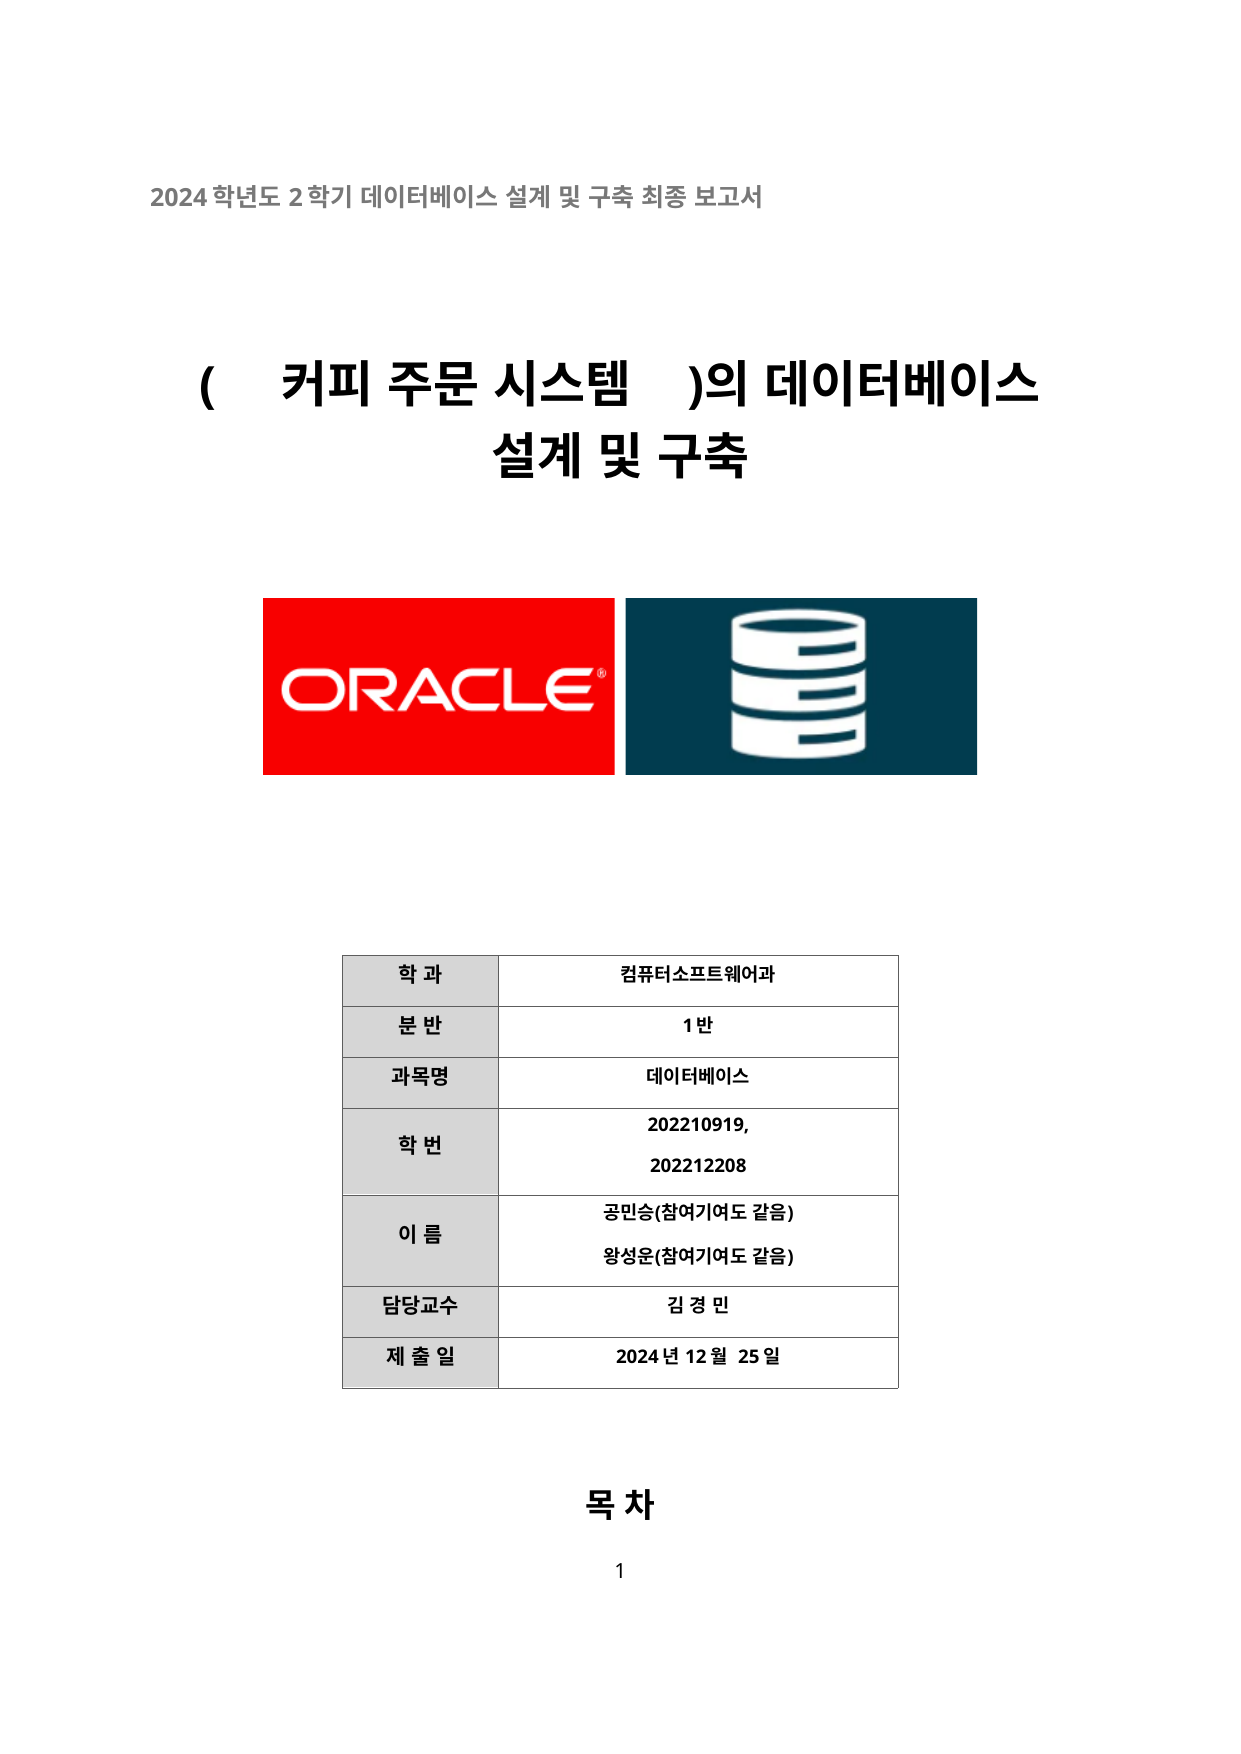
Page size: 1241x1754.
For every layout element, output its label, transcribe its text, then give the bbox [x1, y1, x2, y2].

table_cell 김 경 민 [499, 1287, 898, 1337]
text ( 커피 주문 시스템 )의 데이터베이스 [150, 344, 1090, 417]
text 목 차 [150, 1479, 1090, 1527]
text 2024학년도 2학기 데이터베이스 설계 및 구축 최종 보고서 [150, 177, 1090, 213]
table_cell 공민승(참여기여도 같음) 왕성운(참여기여도 같음) [499, 1196, 898, 1286]
picture [263, 598, 615, 775]
table_header 학 과 [343, 956, 498, 1006]
table_cell 1반 [499, 1007, 898, 1057]
table_header 컴퓨터소프트웨어과 [499, 956, 898, 1006]
text 설계 및 구축 [150, 417, 1090, 489]
table_cell 데이터베이스 [499, 1058, 898, 1108]
picture [730, 710, 867, 759]
table_cell 학 번 [343, 1109, 498, 1194]
table_cell 이 름 [343, 1196, 498, 1286]
picture [730, 668, 866, 714]
picture [730, 608, 867, 672]
table_cell 분 반 [343, 1007, 498, 1057]
table_cell 제 출 일 [343, 1338, 498, 1387]
table_cell 2024년 12월 25일 [499, 1338, 898, 1387]
table_cell 과목명 [343, 1058, 498, 1108]
table_cell 202210919, 202212208 [499, 1109, 898, 1194]
table_cell 담당교수 [343, 1287, 498, 1337]
